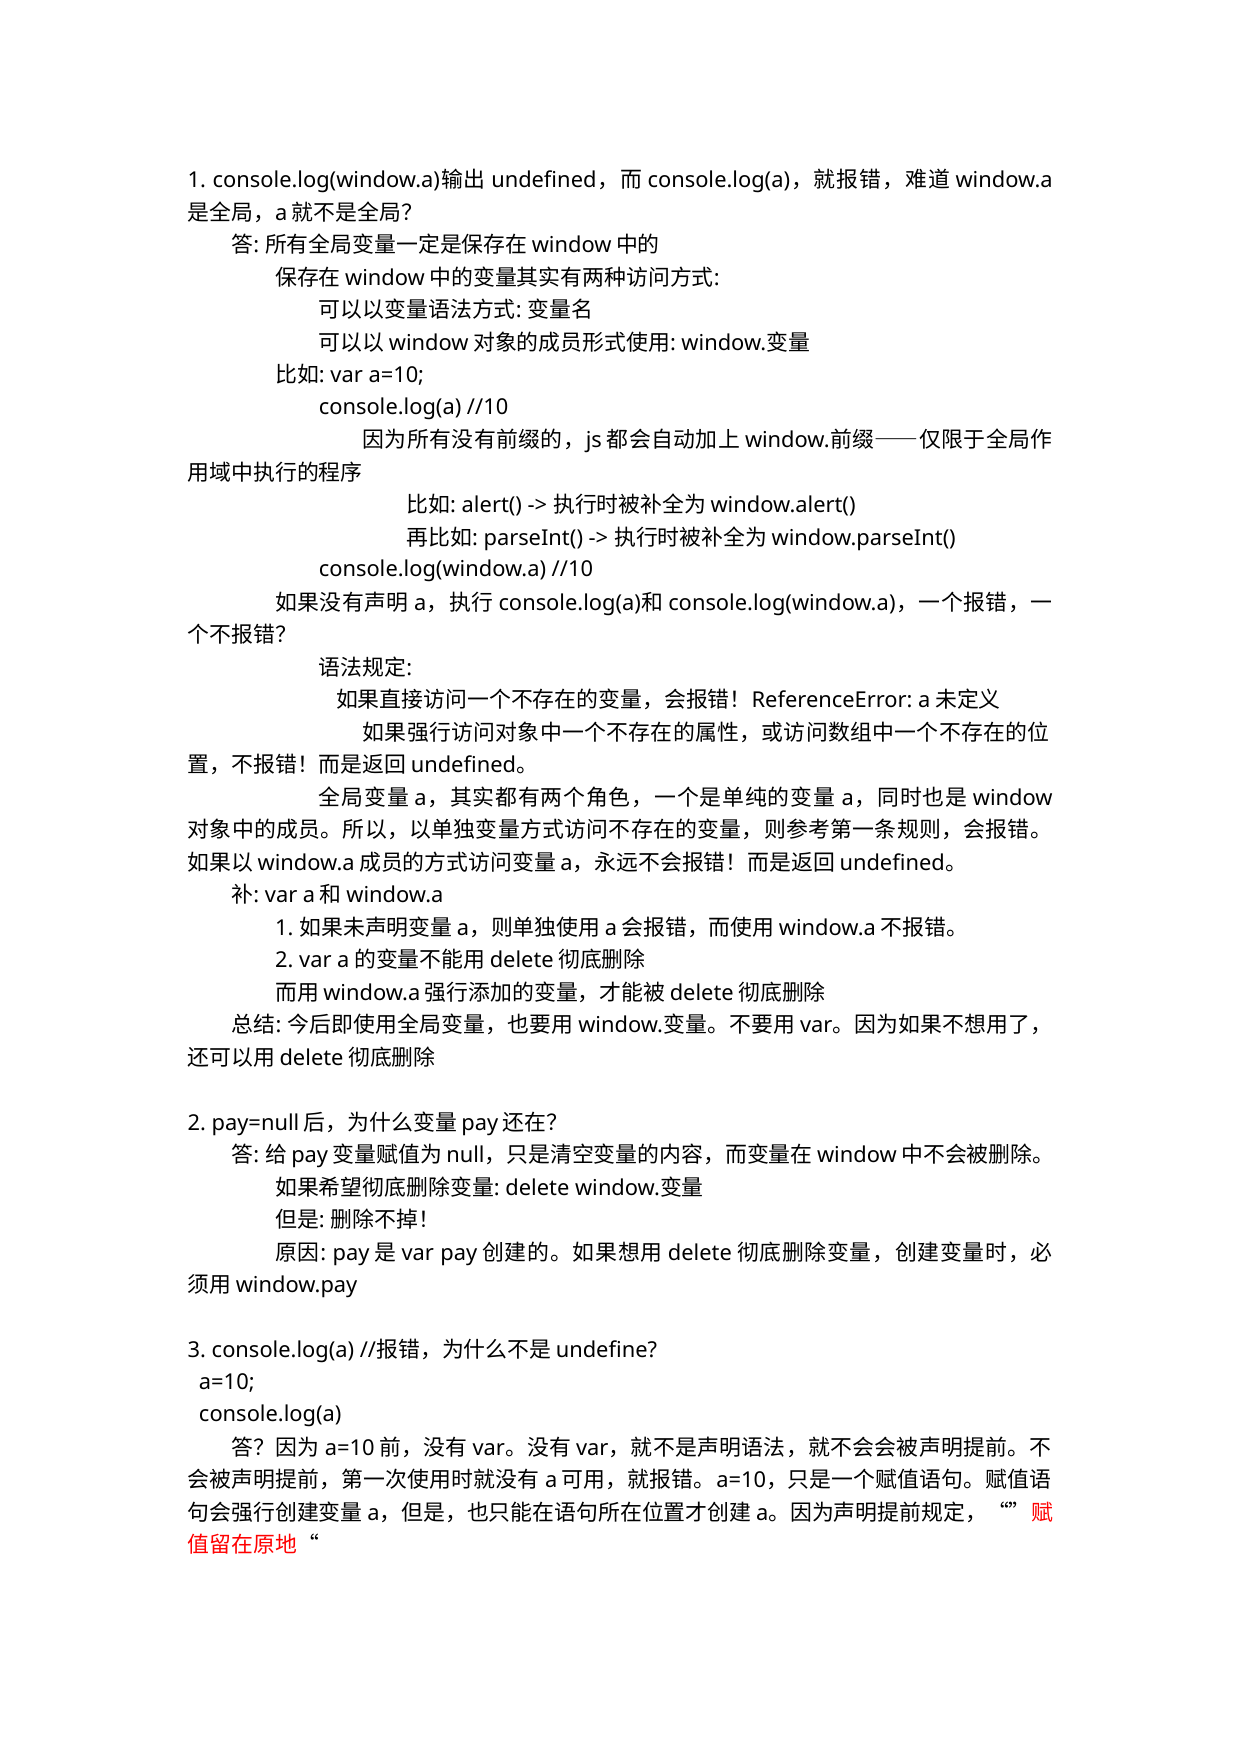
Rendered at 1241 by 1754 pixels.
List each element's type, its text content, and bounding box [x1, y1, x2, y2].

text a=10; [187, 1364, 1053, 1397]
text 可以以window对象的成员形式使用: window.变量 [187, 324, 1053, 357]
text console.log(a) [187, 1397, 1053, 1429]
text console.log(window.a) //10 [187, 552, 1053, 584]
text 可以以变量语法方式: 变量名 [187, 292, 1053, 324]
text 再比如: parseInt() -> 执行时被补全为window.parseInt() [187, 519, 1053, 552]
text 如果强行访问对象中一个不存在的属性，或访问数组中一个不存在的位置，不报错！而是返回undefined。 [187, 714, 1053, 779]
text console.log(a) //10 [187, 389, 1053, 422]
text 2. pay=null后，为什么变量pay还在？ [187, 1104, 1053, 1137]
text 而用window.a强行添加的变量，才能被delete彻底删除 [187, 974, 1053, 1007]
text 总结: 今后即使用全局变量，也要用window.变量。不要用var。因为如果不想用了，还可以用delete彻底删除 [187, 1007, 1053, 1072]
text 如果没有声明a，执行console.log(a)和console.log(window.a)，一个报错，一个不报错？ [187, 584, 1053, 649]
text 答？因为a=10前，没有var。没有var，就不是声明语法，就不会会被声明提前。不会被声明提前，第一次使用时就没有a可用，就报错。a=10，只是一个赋值语句。赋值语句会强行创建变量a，但是，也只能在语句所在位置才创建a。因为声明提前规定，“”赋值留在原地“ [187, 1429, 1053, 1559]
text 1. 如果未声明变量a，则单独使用a会报错，而使用window.a不报错。 [187, 909, 1053, 942]
text 2. var a的变量不能用delete彻底删除 [187, 942, 1053, 974]
text 比如: var a=10; [187, 357, 1053, 389]
text 3. console.log(a) //报错，为什么不是undefine? [187, 1332, 1053, 1364]
text 但是: 删除不掉！ [187, 1202, 1053, 1234]
text 如果希望彻底删除变量: delete window.变量 [187, 1169, 1053, 1202]
text 补: var a和 window.a [187, 877, 1053, 909]
text 因为所有没有前缀的，js都会自动加上window.前缀——仅限于全局作用域中执行的程序 [187, 422, 1053, 487]
text 保存在window中的变量其实有两种访问方式: [187, 259, 1053, 292]
text 答: 所有全局变量一定是保存在window中的 [187, 227, 1053, 259]
text 答: 给pay变量赋值为null，只是清空变量的内容，而变量在window中不会被删除。 [187, 1137, 1053, 1169]
text 语法规定: [187, 649, 1053, 682]
text 1. console.log(window.a)输出undefined，而console.log(a)，就报错，难道window.a是全局，a就不是全局？ [187, 162, 1053, 227]
text 原因: pay是var pay创建的。如果想用delete彻底删除变量，创建变量时，必须用window.pay [187, 1234, 1053, 1299]
text 如果直接访问一个不存在的变量，会报错！ReferenceError: a未定义 [187, 682, 1053, 714]
text 比如: alert() -> 执行时被补全为window.alert() [187, 487, 1053, 519]
text 全局变量a，其实都有两个角色，一个是单纯的变量a，同时也是window对象中的成员。所以，以单独变量方式访问不存在的变量，则参考第一条规则，会报错。如果以window.a成员的方式访问变量a，永远不会报错！而是返回undefined。 [187, 779, 1053, 877]
